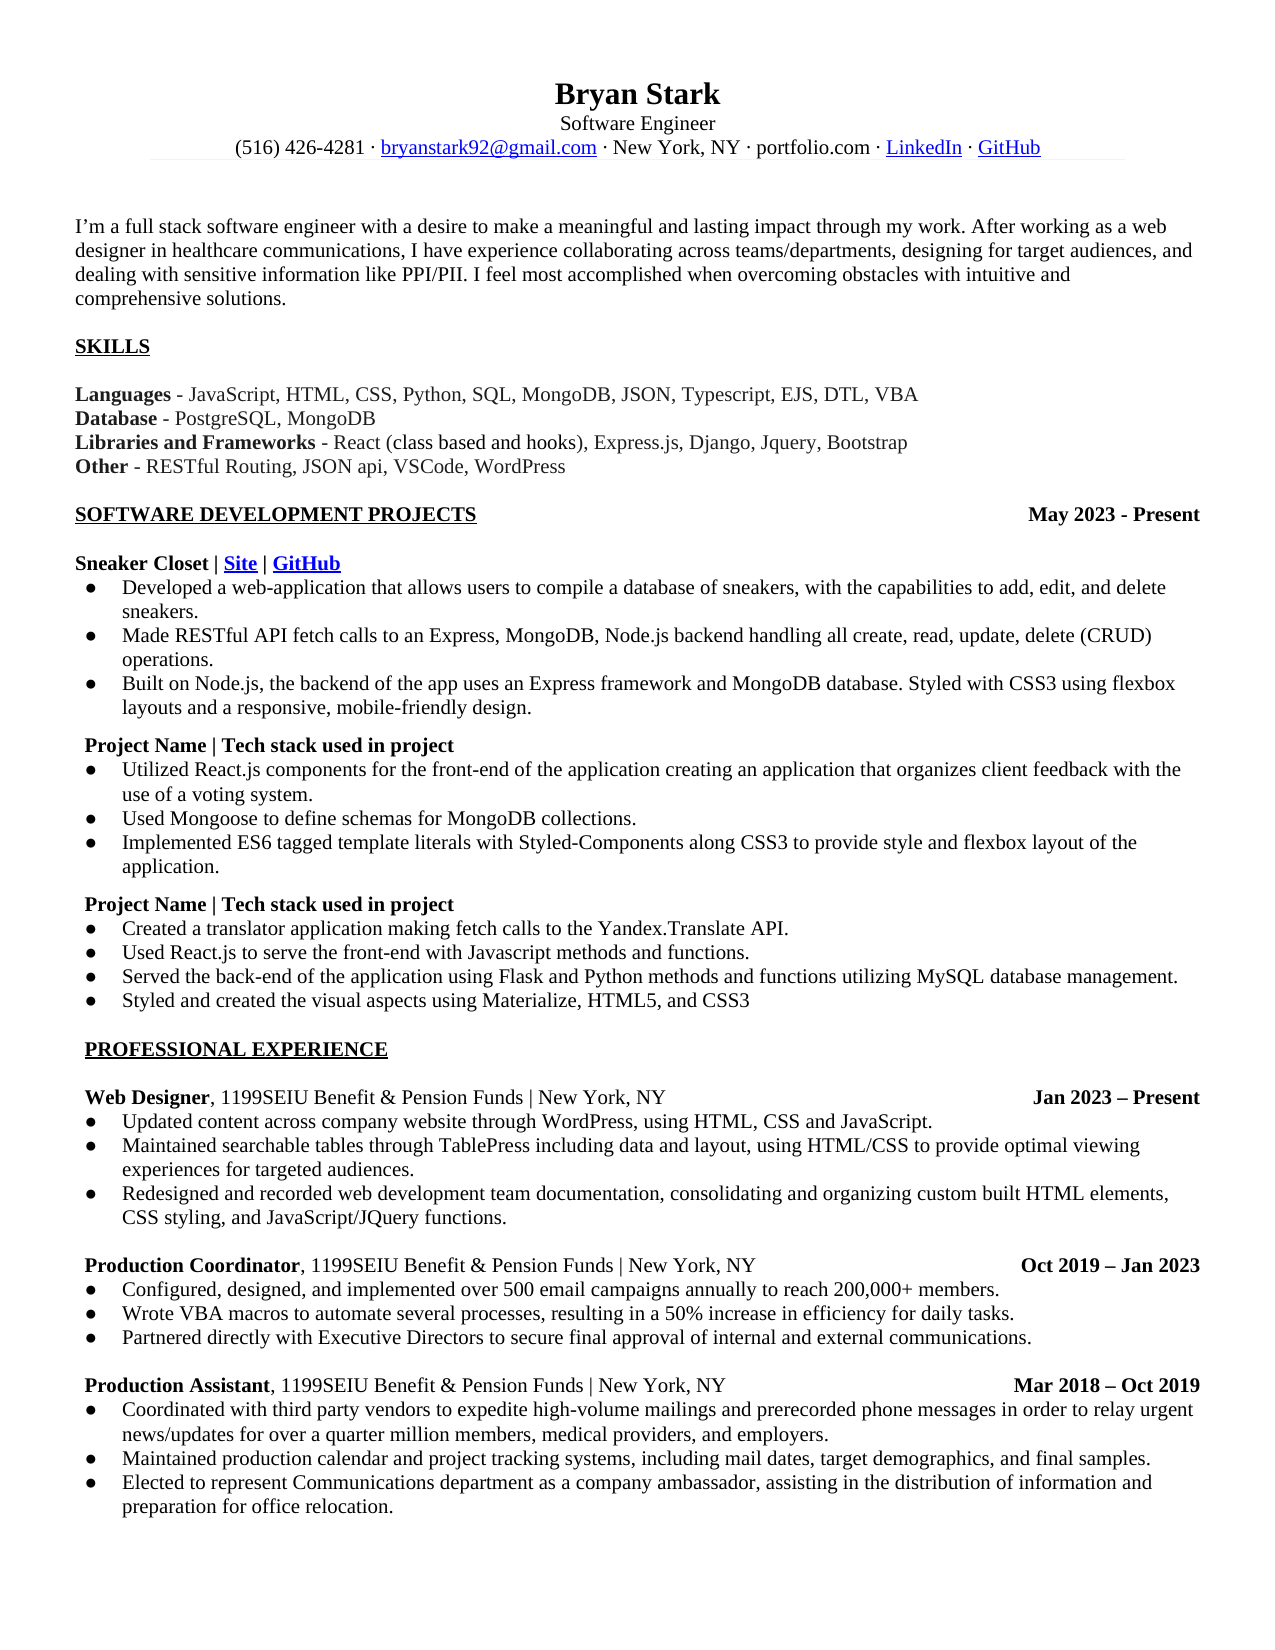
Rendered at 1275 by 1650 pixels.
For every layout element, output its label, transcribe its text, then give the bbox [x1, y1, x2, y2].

list Maintained production calendar and project tracking systems, including mail dates, target demographics, and final samples. [84, 1446, 1200, 1469]
text PROFESSIONAL EXPERIENCE [84, 1036, 1200, 1061]
list Created a translator application making fetch calls to the Yandex.Translate API. [84, 916, 1200, 940]
text Project Name | Tech stack used in project [84, 733, 1200, 757]
list Made RESTful API fetch calls to an Express, MongoDB, Node.js backend handling all create, read, update, delete (CRUD) operations. [84, 623, 1200, 671]
list Styled and created the visual aspects using Materialize, HTML5, and CSS3 [84, 988, 1200, 1012]
text Production Assistant, 1199SEIU Benefit & Pension Funds | New York, NY Mar 2018 – Oct 2019 [84, 1373, 1200, 1397]
list Maintained searchable tables through TablePress including data and layout, using HTML/CSS to provide optimal viewing experiences for targeted audiences. [84, 1133, 1200, 1181]
list Served the back-end of the application using Flask and Python methods and functions utilizing MySQL database management. [84, 964, 1200, 988]
list Coordinated with third party vendors to expedite high-volume mailings and prerecorded phone messages in order to relay urgent news/updates for over a quarter million members, medical providers, and employers. [84, 1397, 1200, 1446]
text Libraries and Frameworks - React (class based and hooks), Express.js, Django, Jquery, Bootstrap Other - RESTful Routing, JSON api, VSCode, WordPress [75, 430, 1200, 478]
text Sneaker Closet | Site | GitHub [75, 551, 1200, 574]
list Elected to represent Communications department as a company ambassador, assisting in the distribution of information and preparation for office relocation. [84, 1469, 1200, 1518]
text Software Engineer [75, 111, 1200, 135]
list Used React.js to serve the front-end with Javascript methods and functions. [84, 940, 1200, 964]
text Project Name | Tech stack used in project [84, 892, 1200, 916]
list Partnered directly with Executive Directors to secure final approval of internal and external communications. [84, 1325, 1200, 1349]
text (516) 426-4281 ∙ bryanstark92@gmail.com ∙ New York, NY ∙ portfolio.com ∙ LinkedIn ∙ GitHub [75, 135, 1200, 159]
list Implemented ES6 tagged template literals with Styled-Components along CSS3 to provide style and flexbox layout of the application. [84, 829, 1200, 878]
list Used Mongoose to define schemas for MongoDB collections. [84, 806, 1200, 829]
list Utilized React.js components for the front-end of the application creating an application that organizes client feedback with the use of a voting system. [84, 757, 1200, 806]
list Redesigned and recorded web development team documentation, consolidating and organizing custom built HTML elements, CSS styling, and JavaScript/JQuery functions. [84, 1181, 1200, 1229]
text Bryan Stark [75, 75, 1200, 111]
text Web Designer, 1199SEIU Benefit & Pension Funds | New York, NY Jan 2023 – Present [84, 1084, 1200, 1109]
text SKILLS [75, 334, 1200, 358]
text SOFTWARE DEVELOPMENT PROJECTS May 2023 - Present [75, 502, 1200, 526]
text Production Coordinator, 1199SEIU Benefit & Pension Funds | New York, NY Oct 2019 – Jan 2023 [84, 1253, 1200, 1277]
list Developed a web-application that allows users to compile a database of sneakers, with the capabilities to add, edit, and delete sneakers. [84, 574, 1200, 623]
text I’m a full stack software engineer with a desire to make a meaningful and lasting impact through my work. After working as a web designer in healthcare communications, I have experience collaborating across teams/departments, designing for target audiences, and dealing with sensitive information like PPI/PII. I feel most accomplished when overcoming obstacles with intuitive and comprehensive solutions. [75, 214, 1200, 310]
list Updated content across company website through WordPress, using HTML, CSS and JavaScript. [84, 1109, 1200, 1133]
text Database - PostgreSQL, MongoDB [75, 406, 1200, 430]
text Languages - JavaScript, HTML, CSS, Python, SQL, MongoDB, JSON, Typescript, EJS, DTL, VBA [75, 382, 1200, 406]
list Built on Node.js, the backend of the app uses an Express framework and MongoDB database. Styled with CSS3 using flexbox layouts and a responsive, mobile-friendly design. [84, 671, 1200, 719]
list Configured, designed, and implemented over 500 email campaigns annually to reach 200,000+ members. [84, 1277, 1200, 1301]
list Wrote VBA macros to automate several processes, resulting in a 50% increase in efficiency for daily tasks. [84, 1301, 1200, 1325]
